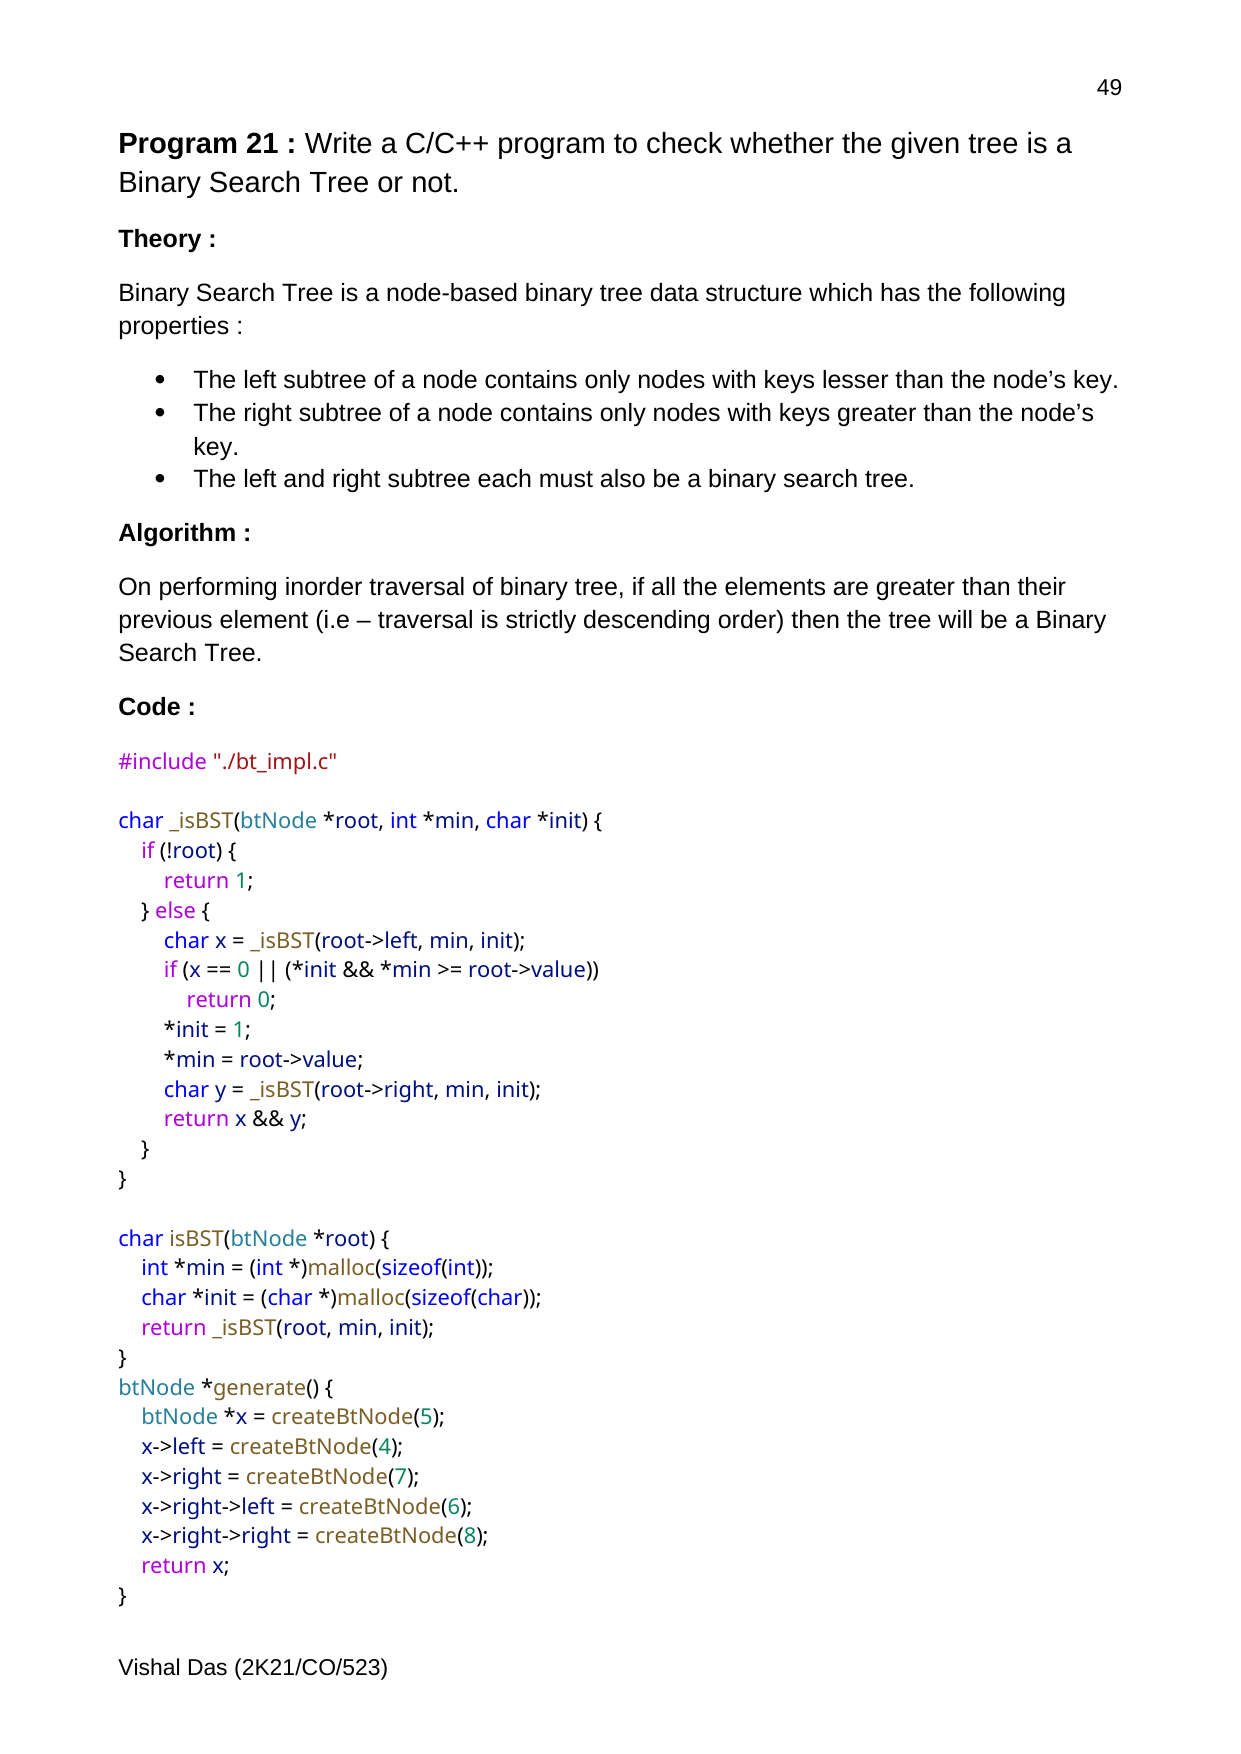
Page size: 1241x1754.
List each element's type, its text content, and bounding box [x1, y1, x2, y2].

text char y = _isBST(root->right, min, init); [118, 1074, 1122, 1103]
text } [118, 1133, 1122, 1163]
text } [118, 1163, 1122, 1193]
text if (!root) { [118, 835, 1122, 865]
text } [118, 1342, 1122, 1371]
text Binary Search Tree is a node-based binary tree data structure which has the following properties : [118, 278, 1122, 340]
text } else { [118, 895, 1122, 925]
text *min = root->value; [118, 1044, 1122, 1074]
text return x && y; [118, 1103, 1122, 1133]
text On performing inorder traversal of binary tree, if all the elements are greater than their previous element (i.e – traversal is strictly descending order) then the tree will be a Binary Search Tree. [118, 572, 1122, 667]
list The right subtree of a node contains only nodes with keys greater than the node’s key. [156, 398, 1122, 460]
text char isBST(btNode *root) { [118, 1222, 1122, 1252]
text int *min = (int *)malloc(sizeof(int)); [118, 1252, 1122, 1282]
text return 0; [118, 984, 1122, 1014]
text btNode *x = createBtNode(5); [118, 1401, 1122, 1431]
text return 1; [118, 865, 1122, 895]
text } [118, 1580, 1122, 1610]
text x->left = createBtNode(4); [118, 1431, 1122, 1461]
text if (x == 0 || (*init && *min >= root->value)) [118, 954, 1122, 984]
text Algorithm : [118, 518, 1122, 547]
text btNode *generate() { [118, 1371, 1122, 1401]
text char *init = (char *)malloc(sizeof(char)); [118, 1282, 1122, 1312]
list The left and right subtree each must also be a binary search tree. [156, 464, 1122, 493]
text Code : [118, 692, 1122, 721]
text Program 21 : Write a C/C++ program to check whether the given tree is a Binary Search Tree or not. [118, 127, 1122, 199]
text char x = _isBST(root->left, min, init); [118, 925, 1122, 954]
text char _isBST(btNode *root, int *min, char *init) { [118, 806, 1122, 835]
text return x; [118, 1550, 1122, 1580]
list The left subtree of a node contains only nodes with keys lesser than the node’s key. [156, 365, 1122, 394]
text return _isBST(root, min, init); [118, 1312, 1122, 1342]
text x->right = createBtNode(7); [118, 1461, 1122, 1491]
text #include "./bt_impl.c" [118, 746, 1122, 776]
text *init = 1; [118, 1014, 1122, 1044]
text x->right->right = createBtNode(8); [118, 1520, 1122, 1550]
text Theory : [118, 224, 1122, 253]
text x->right->left = createBtNode(6); [118, 1491, 1122, 1520]
